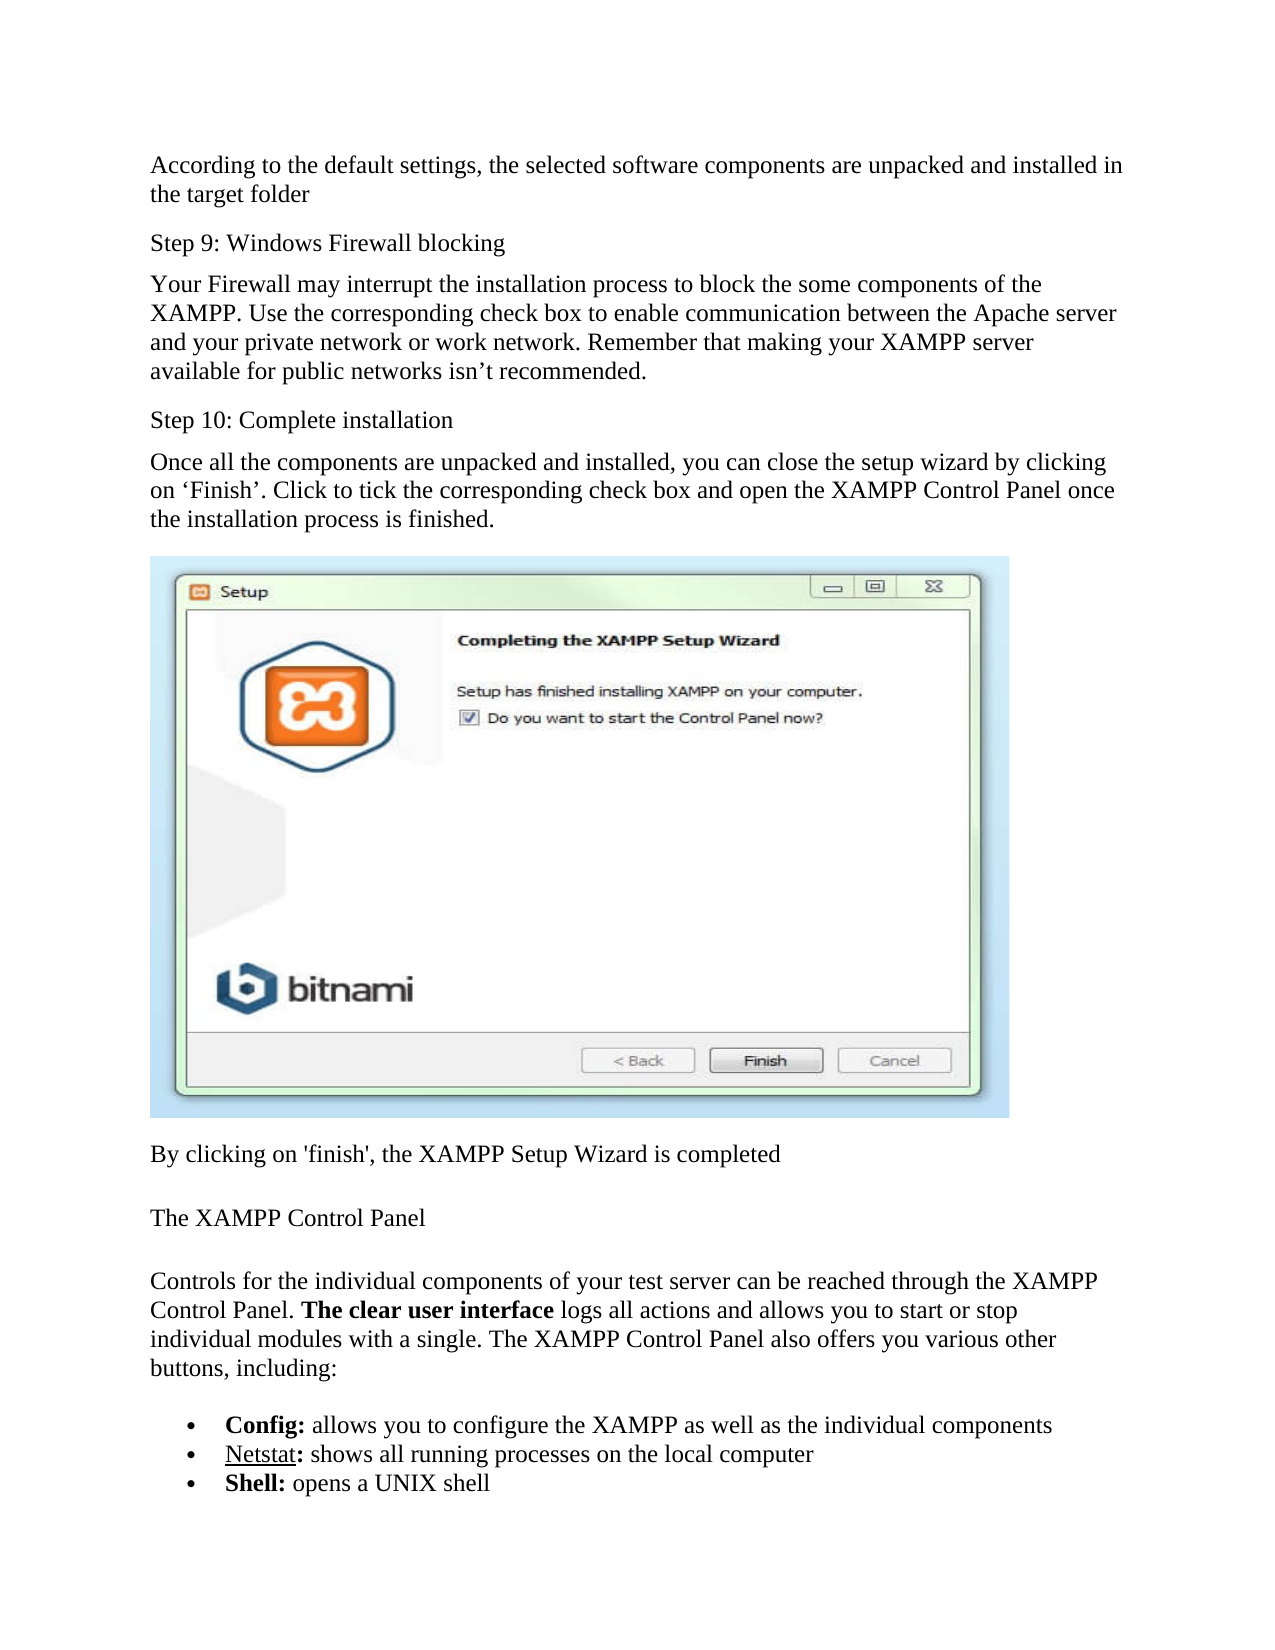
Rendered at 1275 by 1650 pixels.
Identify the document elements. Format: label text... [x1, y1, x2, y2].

text Your Firewall may interrupt the installation process to block the some components of the XAMPP. Use the corresponding check box to enable communication between the Apache server and your private network or work network. Remember that making your XAMPP server available for public networks isn’t recommended. [150, 269, 1125, 384]
text According to the default settings, the selected software components are unpacked and installed in the target folder [150, 150, 1125, 207]
list Shell: opens a UNIX shell [187, 1468, 1125, 1497]
picture [150, 556, 1010, 1118]
text Controls for the individual components of your test server can be reached through the XAMPP Control Panel. The clear user interface logs all actions and allows you to start or stop individual modules with a single. The XAMPP Control Panel also offers you various other buttons, including: [150, 1266, 1125, 1381]
text Step 10: Complete installation [150, 405, 1125, 434]
list Config: allows you to configure the XAMPP as well as the individual components [187, 1411, 1125, 1439]
text The XAMPP Control Panel [150, 1188, 1125, 1232]
list Netstat: shows all running processes on the local computer [187, 1439, 1125, 1468]
text Step 9: Windows Firewall blocking [150, 228, 1125, 257]
text Once all the components are unpacked and installed, you can close the setup wizard by clicking on ‘Finish’. Click to tick the corresponding check box and open the XAMPP Control Panel once the installation process is finished. [150, 447, 1125, 533]
text By clicking on 'finish', the XAMPP Setup Wizard is completed [150, 1139, 1125, 1167]
